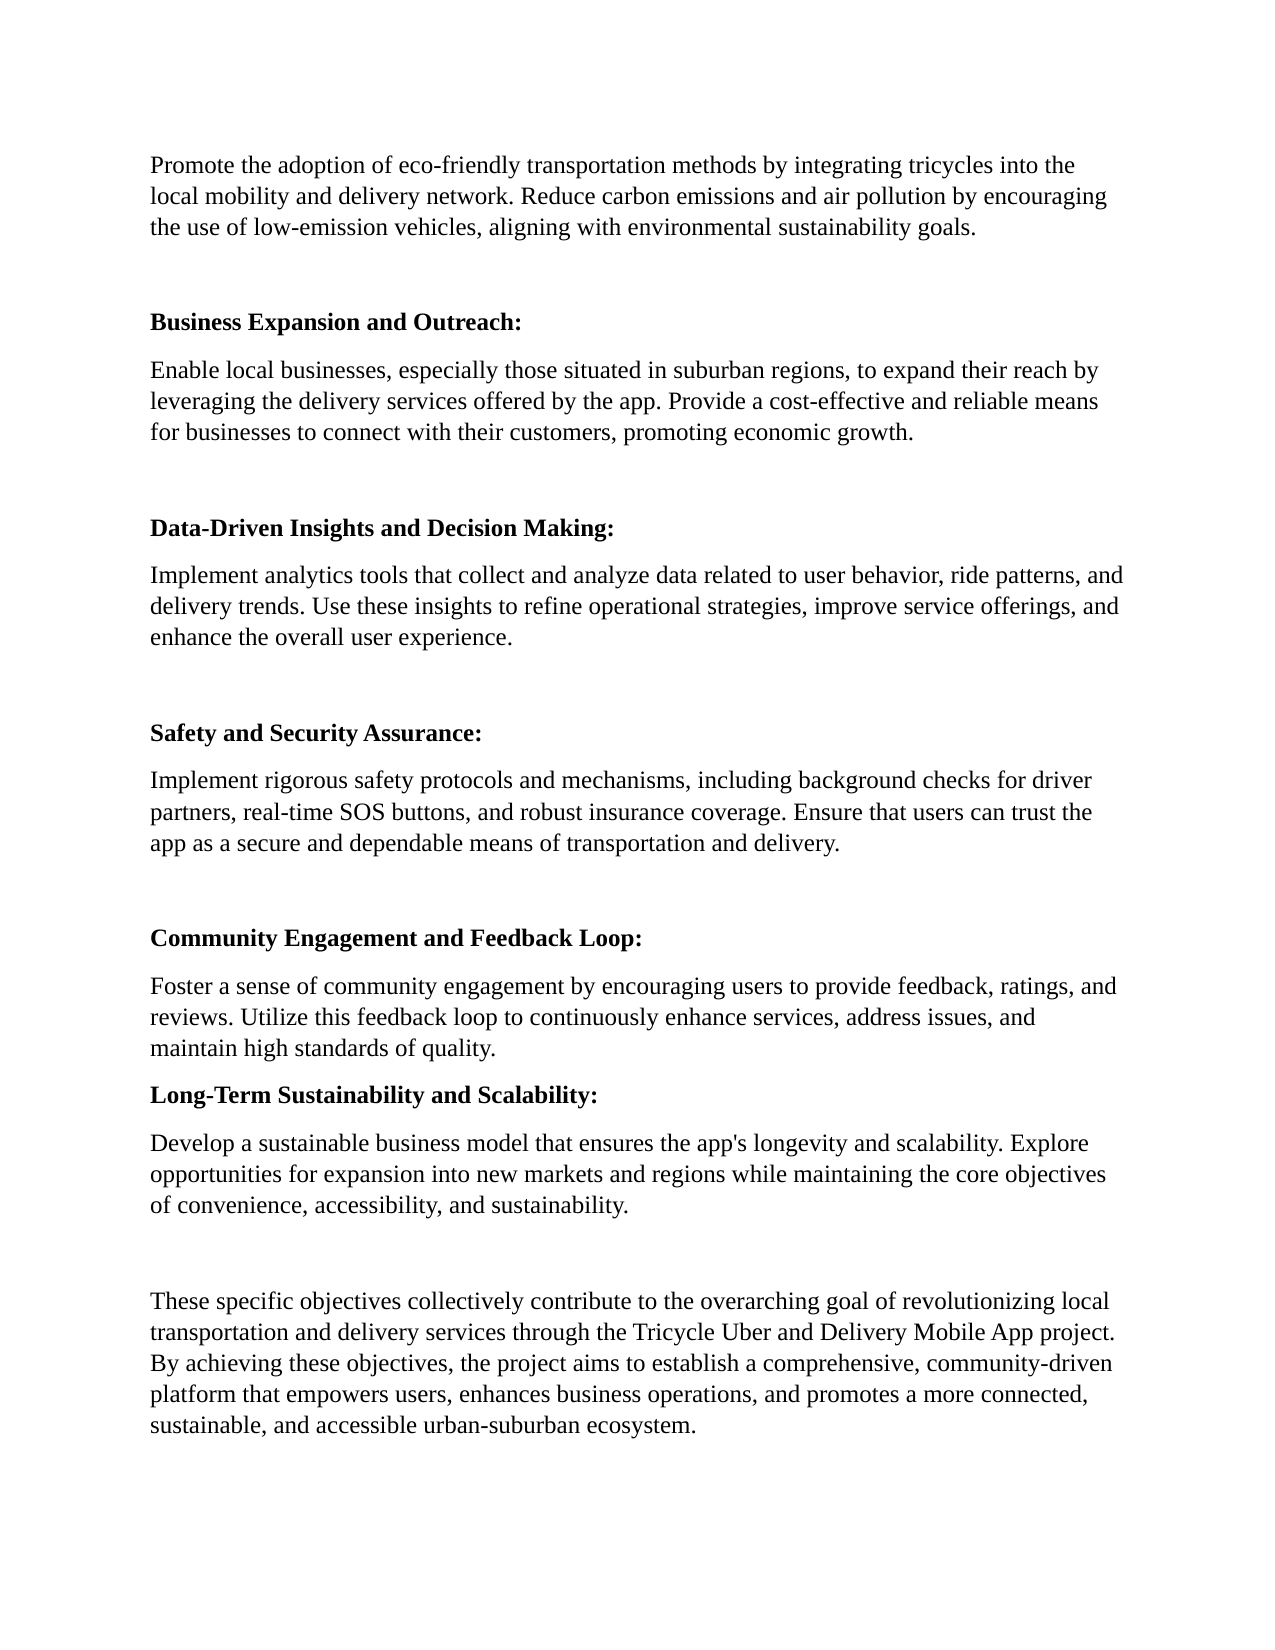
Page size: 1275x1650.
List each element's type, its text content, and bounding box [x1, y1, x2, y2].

text Safety and Security Assurance: [150, 718, 1125, 747]
text Community Engagement and Feedback Loop: [150, 923, 1125, 952]
text Long-Term Sustainability and Scalability: [150, 1081, 1125, 1109]
text Enable local businesses, especially those situated in suburban regions, to expand their reach by leveraging the delivery services offered by the app. Provide a cost-effective and reliable means for businesses to connect with their customers, promoting economic growth. [150, 355, 1125, 446]
text Promote the adoption of eco-friendly transportation methods by integrating tricycles into the local mobility and delivery network. Reduce carbon emissions and air pollution by encouraging the use of low-emission vehicles, aligning with environmental sustainability goals. [150, 150, 1125, 241]
text Data-Driven Insights and Decision Making: [150, 513, 1125, 541]
text Implement rigorous safety protocols and mechanisms, including background checks for driver partners, real-time SOS buttons, and robust insurance coverage. Ensure that users can trust the app as a secure and dependable means of transportation and delivery. [150, 766, 1125, 856]
text Develop a sustainable business model that ensures the app's longevity and scalability. Explore opportunities for expansion into new markets and regions while maintaining the core objectives of convenience, accessibility, and sustainability. [150, 1128, 1125, 1219]
text Implement analytics tools that collect and analyze data related to user behavior, ride patterns, and delivery trends. Use these insights to refine operational strategies, improve service offerings, and enhance the overall user experience. [150, 560, 1125, 651]
text These specific objectives collectively contribute to the overarching goal of revolutionizing local transportation and delivery services through the Tricycle Uber and Delivery Mobile App project. By achieving these objectives, the project aims to establish a comprehensive, community-driven platform that empowers users, enhances business operations, and promotes a more connected, sustainable, and accessible urban-suburban ecosystem. [150, 1286, 1125, 1439]
text Business Expansion and Outreach: [150, 307, 1125, 336]
text Foster a sense of community engagement by encouraging users to provide feedback, ratings, and reviews. Utilize this feedback loop to continuously enhance services, address issues, and maintain high standards of quality. [150, 971, 1125, 1062]
